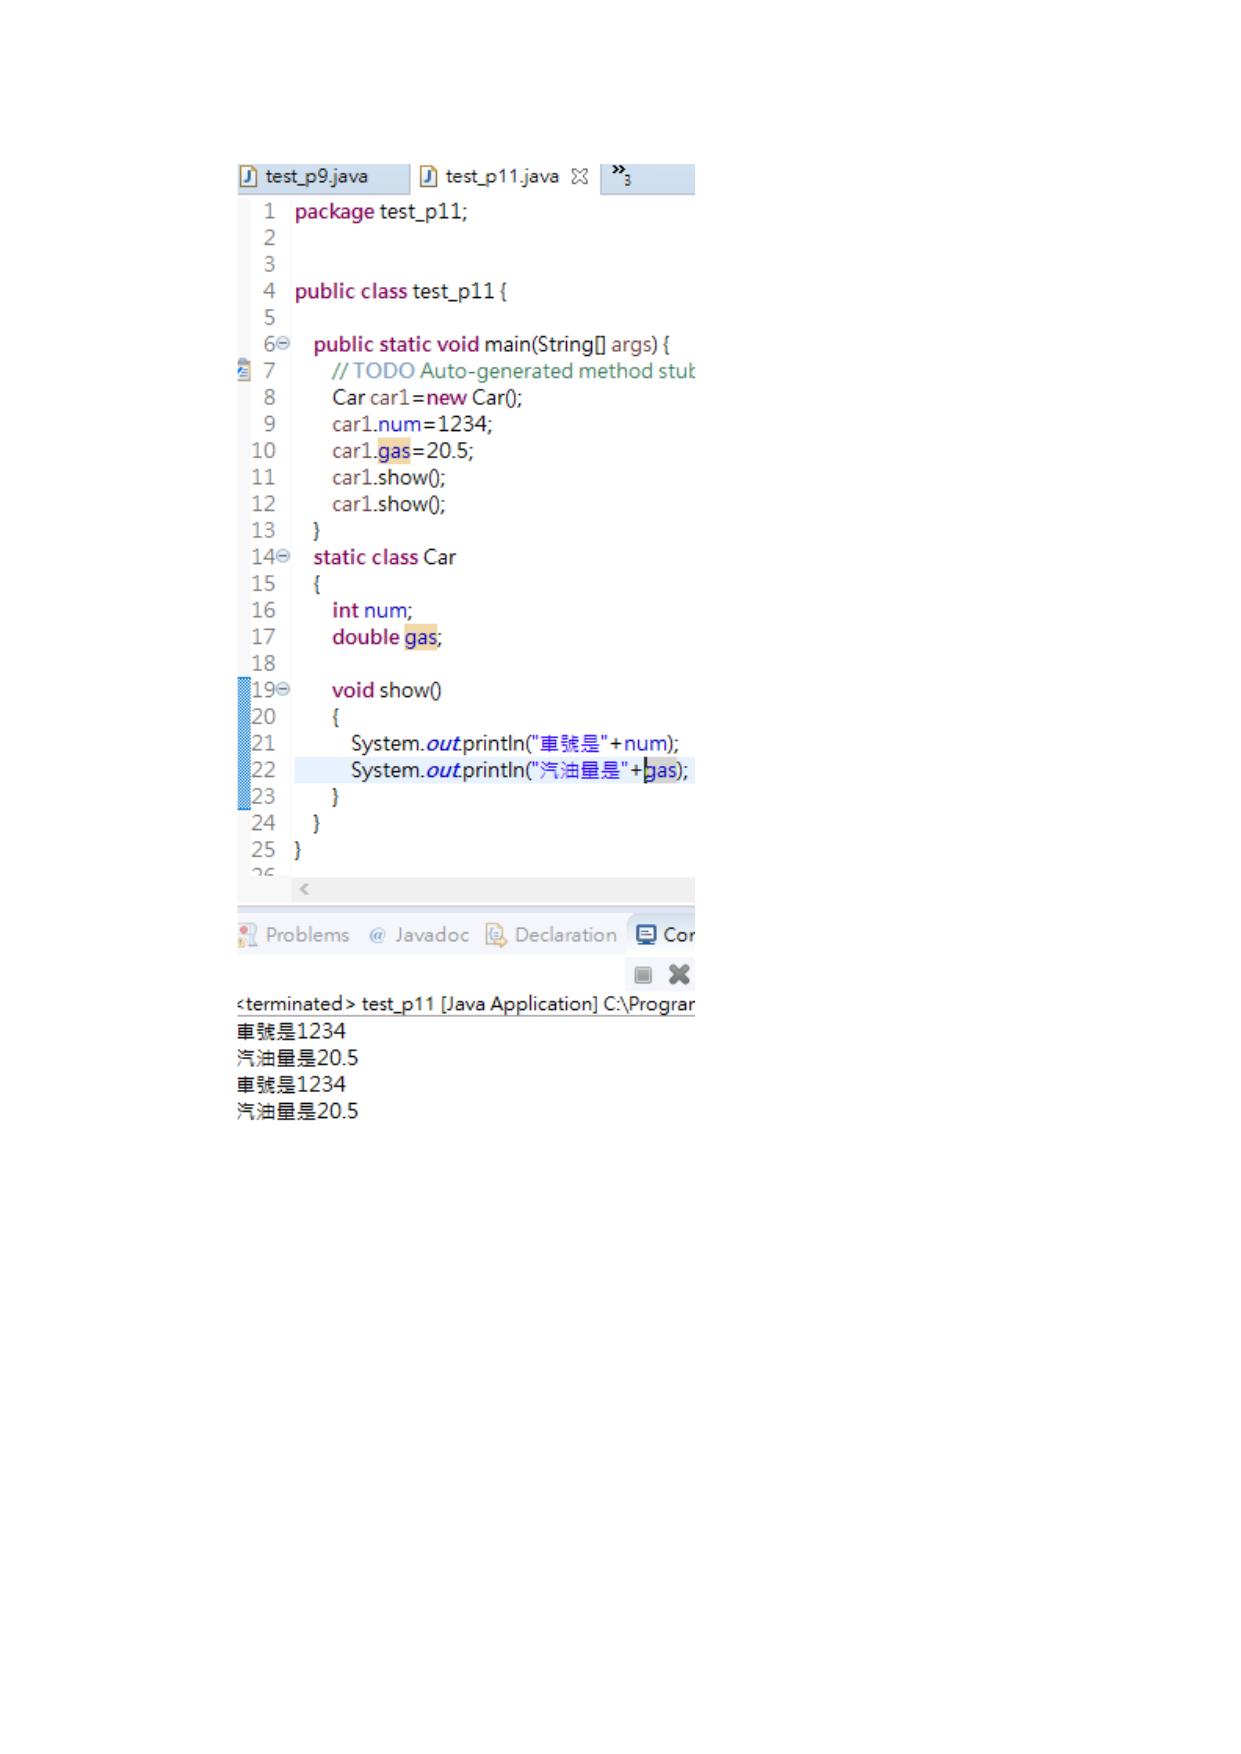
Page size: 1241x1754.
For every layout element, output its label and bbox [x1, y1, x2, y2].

picture [237, 164, 696, 1128]
